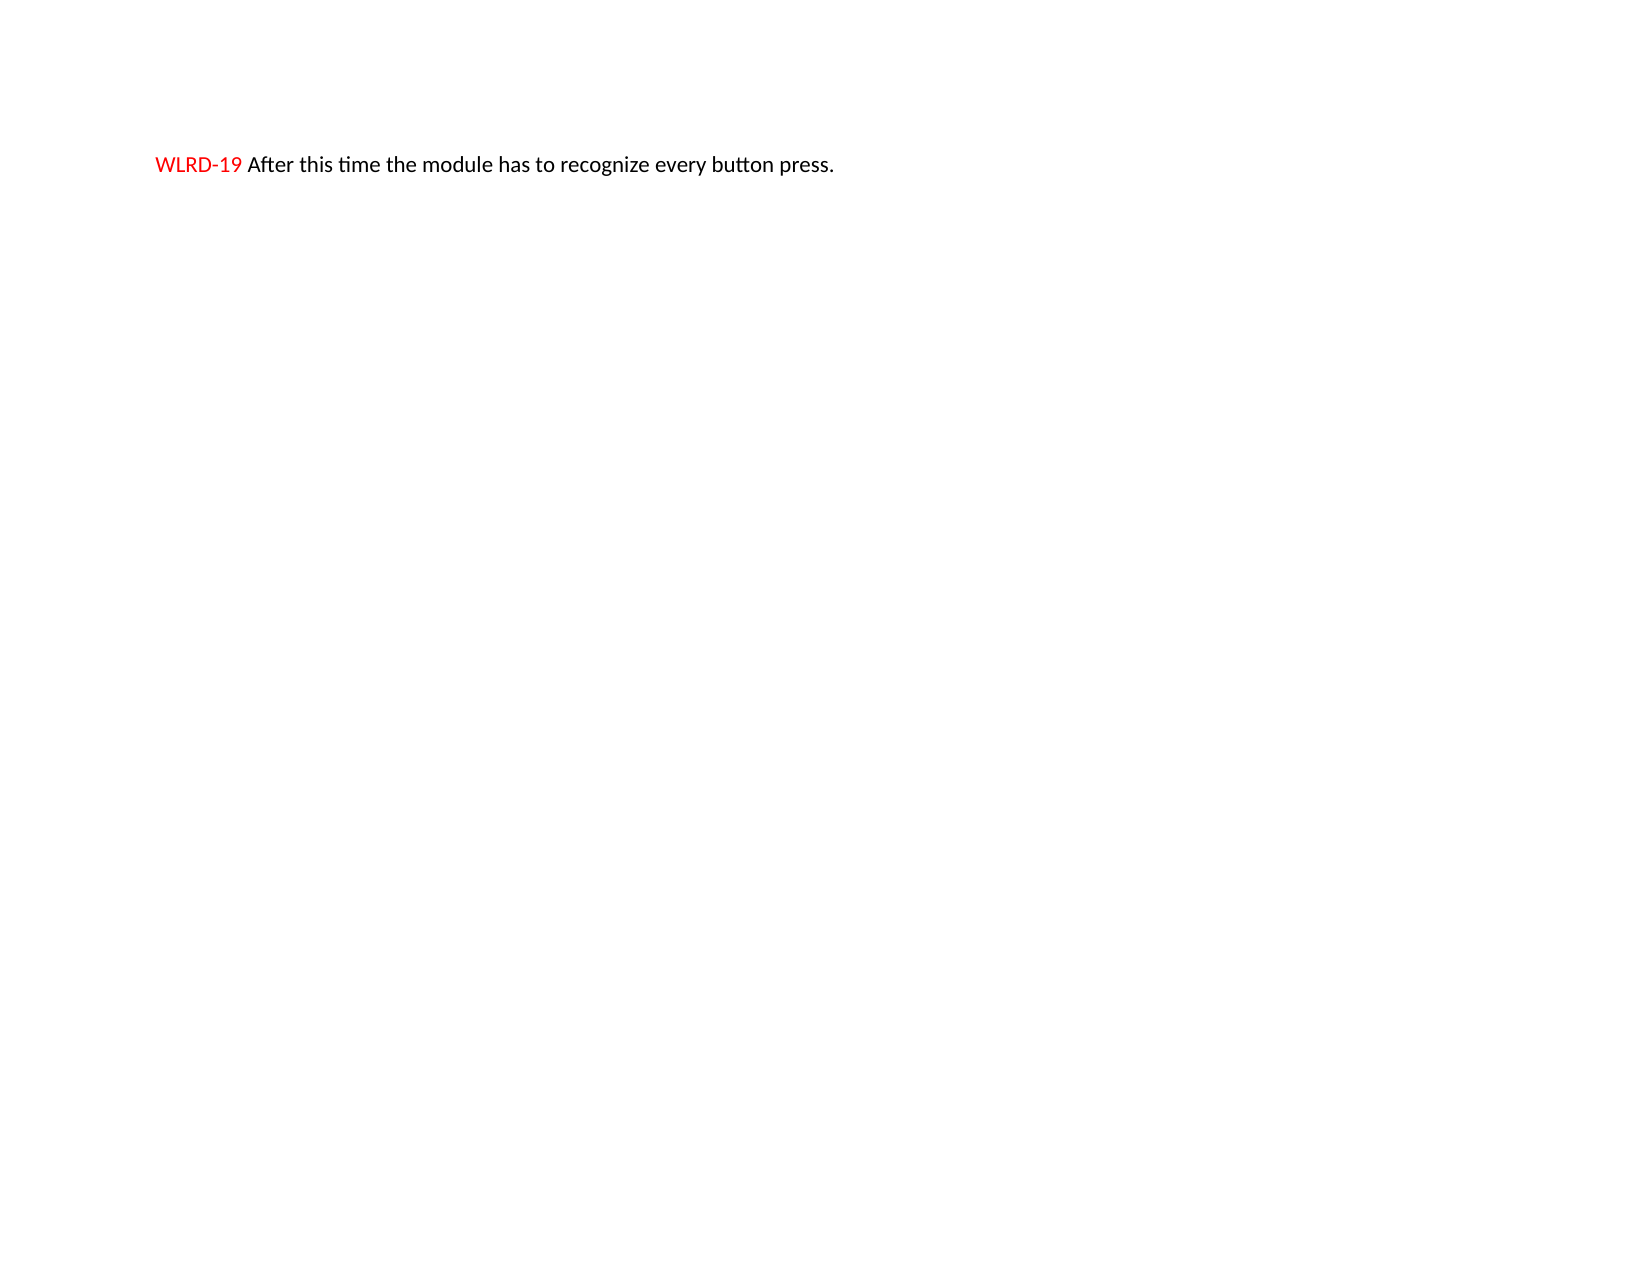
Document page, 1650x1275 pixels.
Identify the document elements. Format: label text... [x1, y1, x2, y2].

text WLRD-19 After this time the module has to recognize every button press. [150, 150, 1500, 178]
